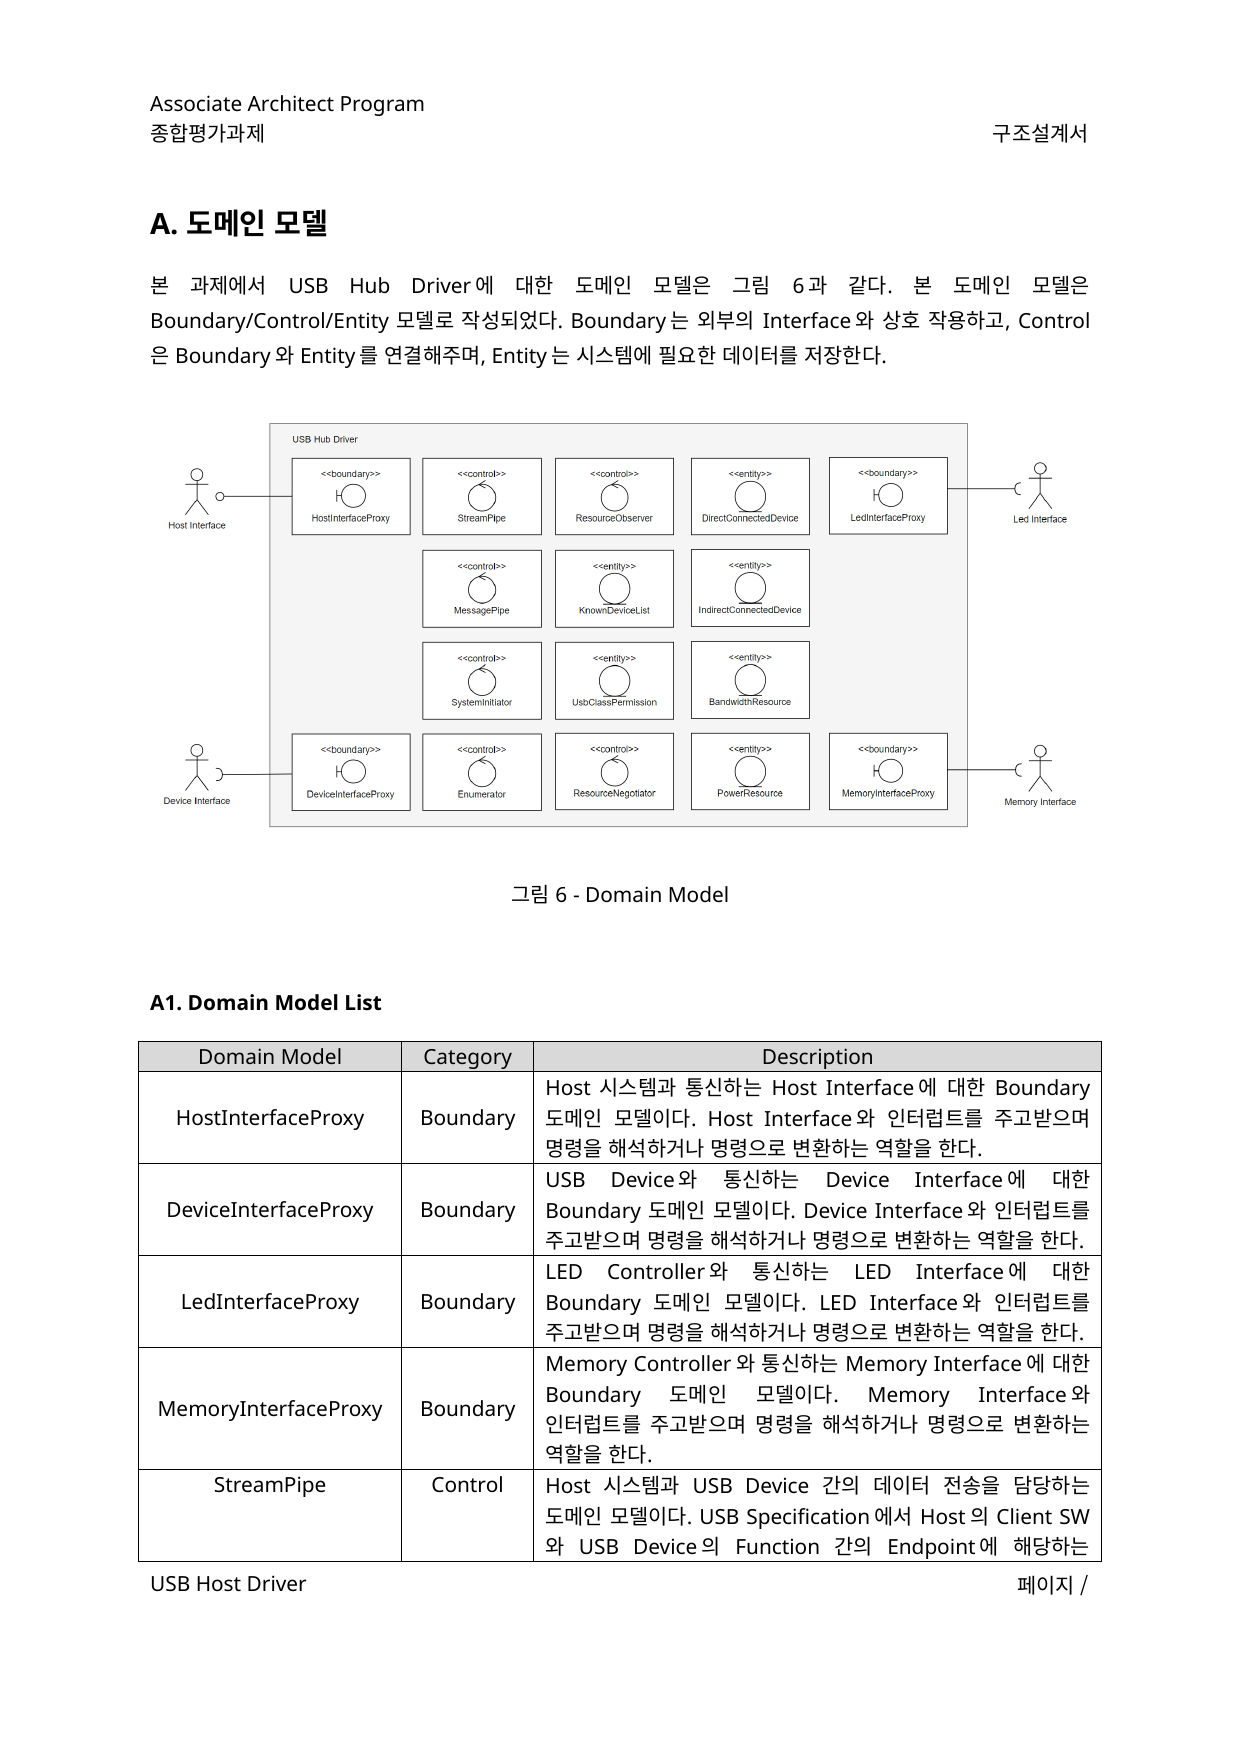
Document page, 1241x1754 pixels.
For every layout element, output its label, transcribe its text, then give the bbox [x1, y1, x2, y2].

text 그림 6 - Domain Model [150, 879, 1090, 909]
table_cell MemoryInterfaceProxy [139, 1348, 401, 1469]
picture [150, 395, 1091, 854]
table_header Domain Model [139, 1042, 401, 1071]
table_cell USB Device와 통신하는 Device Interface에 대한 Boundary 도메인 모델이다. Device Interface와 인터럽트를 주고받으며 명령을 해석하거나 명령으로 변환하는 역할을 한다. [534, 1164, 1101, 1254]
table_cell Boundary [402, 1348, 533, 1469]
text 도메인 모델 [150, 200, 1090, 243]
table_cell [534, 1470, 1101, 1561]
table_cell DeviceInterfaceProxy [139, 1164, 401, 1254]
table_cell StreamPipe [139, 1470, 401, 1561]
text 본 과제에서 USB Hub Driver에 대한 도메인 모델은 그림 6과 같다. 본 도메인 모델은 Boundary/Control/Entity 모델로 작성되었다. Boundary는 외부의 Interface와 상호 작용하고, Control은 Boundary와 Entity를 연결해주며, Entity는 시스템에 필요한 데이터를 저장한다. [150, 270, 1090, 370]
table_cell LED Controller와 통신하는 LED Interface에 대한 Boundary 도메인 모델이다. LED Interface와 인터럽트를 주고받으며 명령을 해석하거나 명령으로 변환하는 역할을 한다. [534, 1256, 1101, 1347]
table_cell Boundary [402, 1072, 533, 1163]
table_header Category [402, 1042, 533, 1071]
table_cell Boundary [402, 1164, 533, 1254]
text A1. Domain Model List [150, 988, 1090, 1016]
table_cell LedInterfaceProxy [139, 1256, 401, 1347]
table_cell Host 시스템과 통신하는 Host Interface에 대한 Boundary 도메인 모델이다. Host Interface와 인터럽트를 주고받으며 명령을 해석하거나 명령으로 변환하는 역할을 한다. [534, 1072, 1101, 1163]
table_cell Control [402, 1470, 533, 1561]
table_header Description [534, 1042, 1101, 1071]
table_cell HostInterfaceProxy [139, 1072, 401, 1163]
table_cell Boundary [402, 1256, 533, 1347]
table_cell Memory Controller와 통신하는 Memory Interface에 대한 Boundary 도메인 모델이다. Memory Interface와 인터럽트를 주고받으며 명령을 해석하거나 명령으로 변환하는 역할을 한다. [534, 1348, 1101, 1469]
